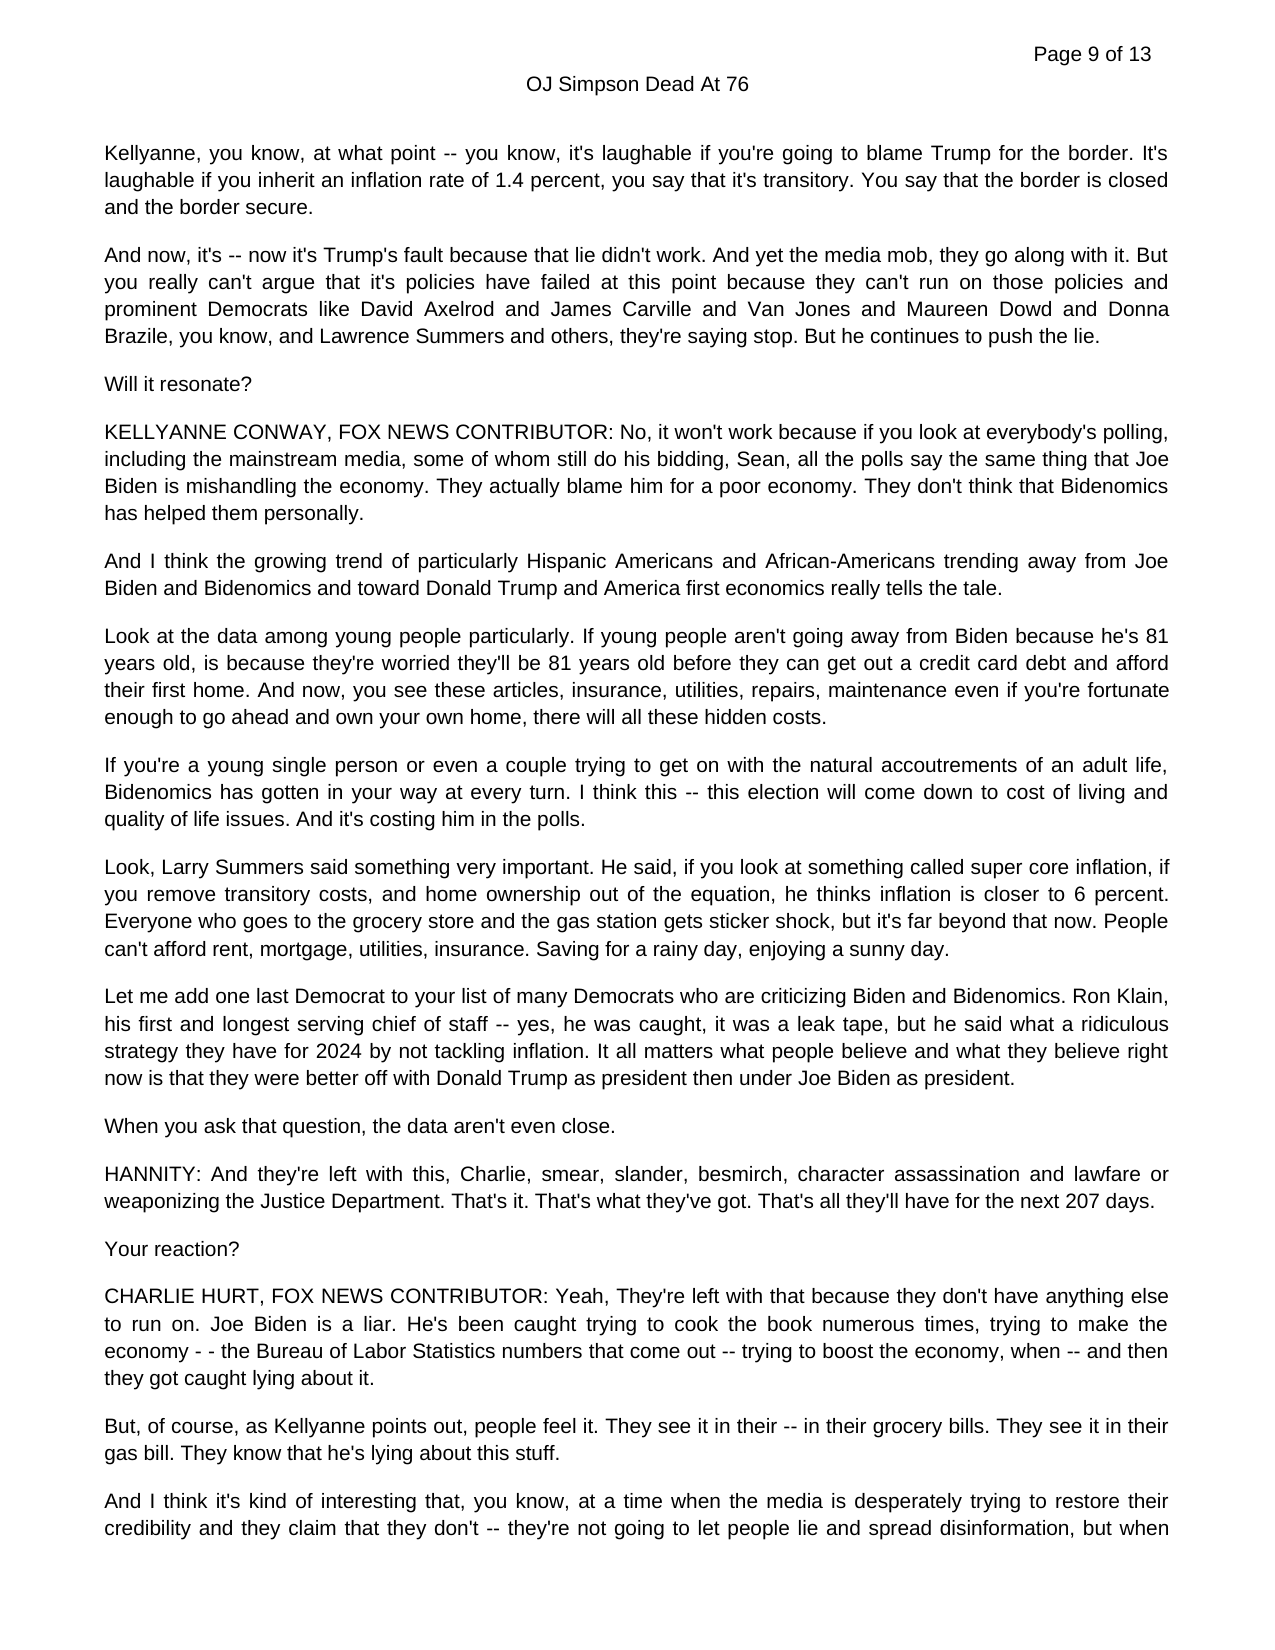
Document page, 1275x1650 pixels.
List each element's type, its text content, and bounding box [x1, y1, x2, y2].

text Kellyanne, you know, at what point -- you know, it's laughable if you're going to blame Trump for the border. It's laughable if you inherit an inflation rate of 1.4 percent, you say that it's transitory. You say that the border is closed and the border secure. [104, 137, 1171, 219]
text When you ask that question, the data aren't even close. [104, 1110, 1171, 1137]
text Look, Larry Summers said something very important. He said, if you look at something called super core inflation, if you remove transitory costs, and home ownership out of the equation, he thinks inflation is closer to 6 percent. Everyone who goes to the grocery store and the gas station gets sticker shock, but it's far beyond that now. People can't afford rent, mortgage, utilities, insurance. Saving for a rainy day, enjoying a sunny day. [104, 852, 1171, 960]
text Let me add one last Democrat to your list of many Democrats who are criticizing Biden and Bidenomics. Ron Klain, his first and longest serving chief of staff -- yes, he was caught, it was a leak tape, but he said what a ridiculous strategy they have for 2024 by not tackling inflation. It all matters what people believe and what they believe right now is that they were better off with Donald Trump as president then under Joe Biden as president. [104, 981, 1171, 1089]
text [104, 1485, 1171, 1539]
text And now, it's -- now it's Trump's fault because that lie didn't work. And yet the media mob, they go along with it. But you really can't argue that it's policies have failed at this point because they can't run on those policies and prominent Democrats like David Axelrod and James Carville and Van Jones and Maureen Dowd and Donna Brazile, you know, and Lawrence Summers and others, they're saying stop. But he continues to push the lie. [104, 239, 1171, 348]
text But, of course, as Kellyanne points out, people feel it. They see it in their -- in their grocery bills. They see it in their gas bill. They know that he's lying about this stuff. [104, 1410, 1171, 1464]
text KELLYANNE CONWAY, FOX NEWS CONTRIBUTOR: No, it won't work because if you look at everybody's polling, including the mainstream media, some of whom still do his bidding, Sean, all the polls say the same thing that Joe Biden is mishandling the economy. They actually blame him for a poor economy. They don't think that Bidenomics has helped them personally. [104, 417, 1171, 525]
text HANNITY: And they're left with this, Charlie, smear, slander, besmirch, character assassination and lawfare or weaponizing the Justice Department. That's it. That's what they've got. That's all they'll have for the next 207 days. [104, 1158, 1171, 1212]
text And I think the growing trend of particularly Hispanic Americans and African-Americans trending away from Joe Biden and Bidenomics and toward Donald Trump and America first economics really tells the tale. [104, 546, 1171, 600]
text If you're a young single person or even a couple trying to get on with the natural accoutrements of an adult life, Bidenomics has gotten in your way at every turn. I think this -- this election will come down to cost of living and quality of life issues. And it's costing him in the polls. [104, 750, 1171, 831]
text Will it resonate? [104, 369, 1171, 396]
text CHARLIE HURT, FOX NEWS CONTRIBUTOR: Yeah, They're left with that because they don't have anything else to run on. Joe Biden is a liar. He's been caught trying to cook the book numerous times, trying to make the economy - - the Bureau of Labor Statistics numbers that come out -- trying to boost the economy, when -- and then they got caught lying about it. [104, 1281, 1171, 1389]
text Your reaction? [104, 1233, 1171, 1260]
text Look at the data among young people particularly. If young people aren't going away from Biden because he's 81 years old, is because they're worried they'll be 81 years old before they can get out a credit card debt and afford their first home. And now, you see these articles, insurance, utilities, repairs, maintenance even if you're fortunate enough to go ahead and own your own home, there will all these hidden costs. [104, 621, 1171, 729]
